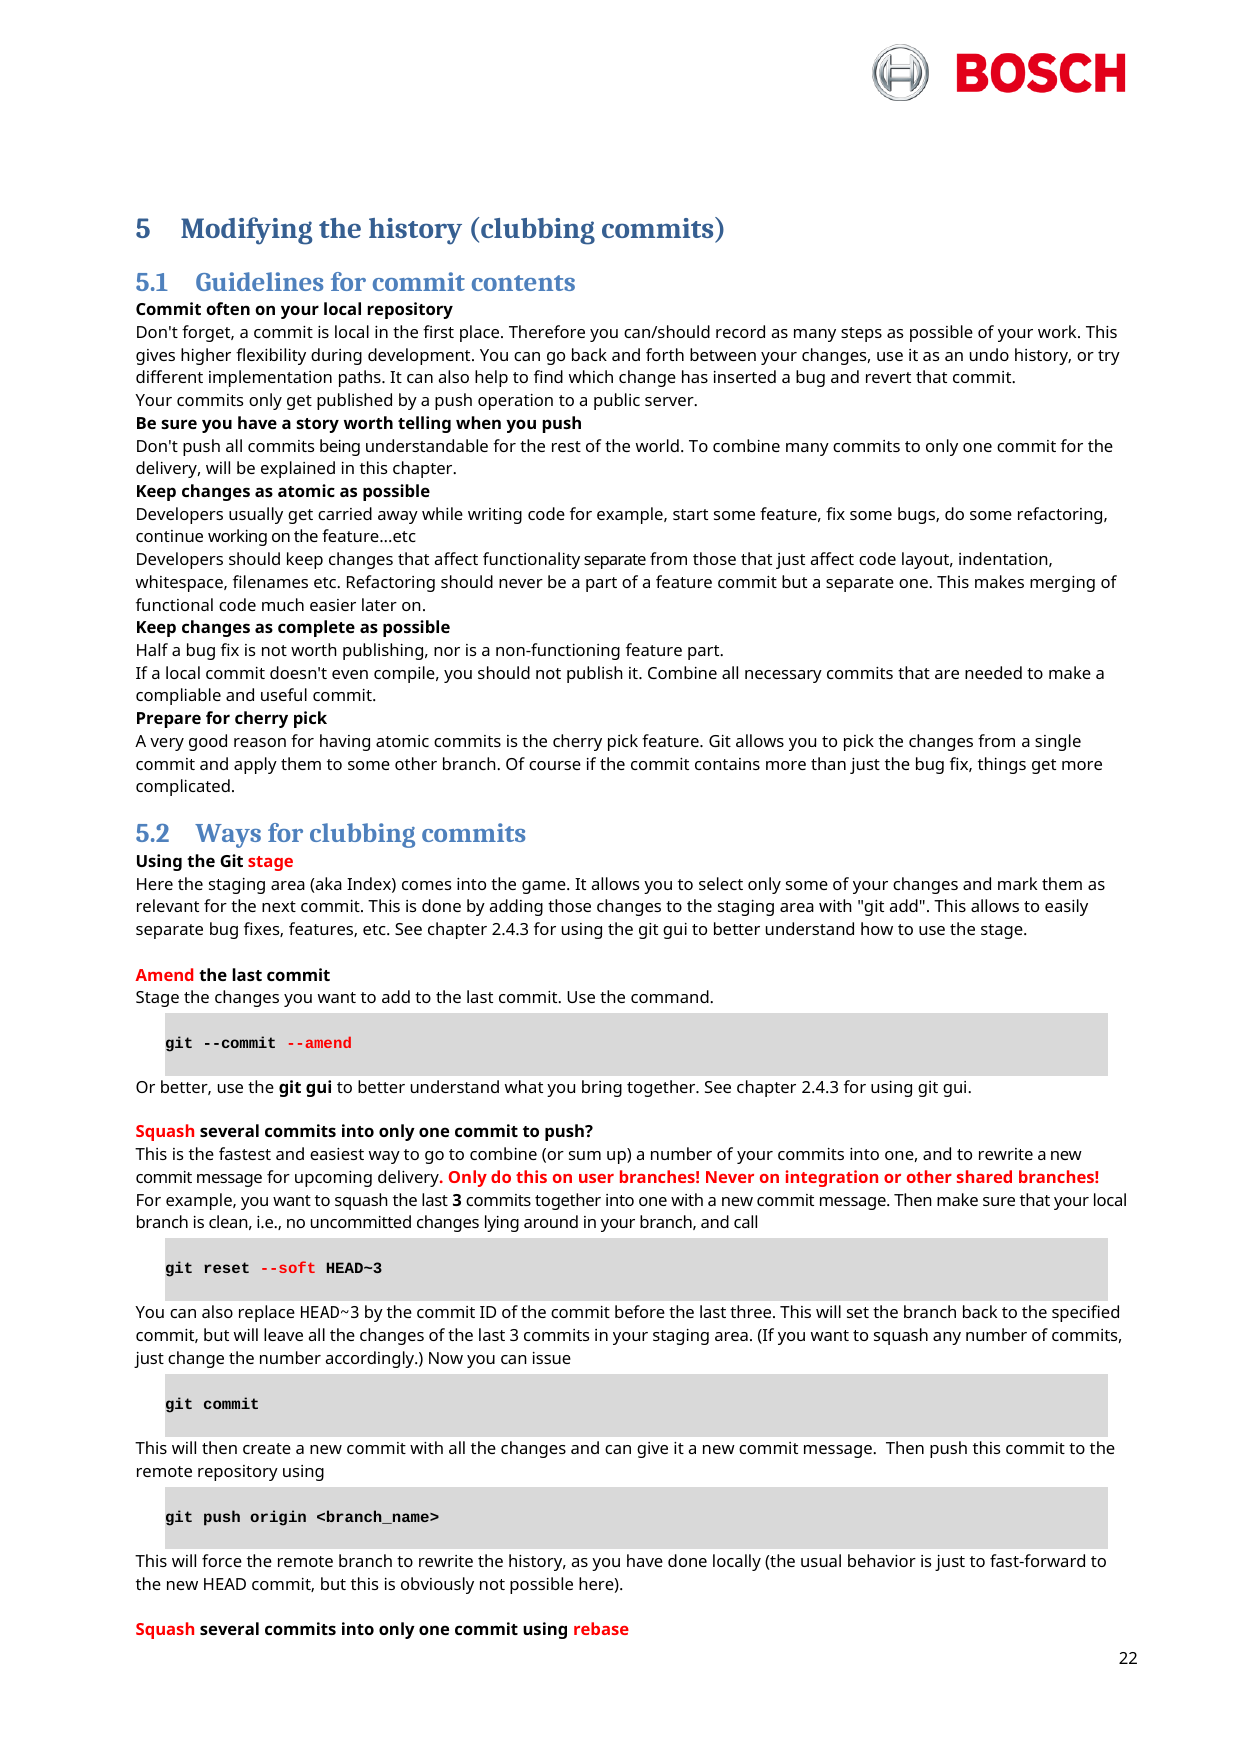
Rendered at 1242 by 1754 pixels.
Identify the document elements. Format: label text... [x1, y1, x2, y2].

text Don't forget, a commit is local in the first place. Therefore you can/should record as many steps as possible of your work. This gives higher flexibility during development. You can go back and forth between your changes, use it as an undo history, or try different implementation paths. It can also help to find which change has inserted a bug and revert that commit. [135, 321, 1137, 389]
text Developers should keep changes that affect functionality separate from those that just affect code layout, indentation, whitespace, filenames etc. Refactoring should never be a part of a feature commit but a separate one. This makes merging of functional code much easier later on. [135, 548, 1137, 616]
text For example, you want to squash the last 3 commits together into one with a new commit message. Then make sure that your local branch is clean, i.e., no uncommitted changes lying around in your branch, and call [135, 1188, 1137, 1233]
text Here the staging area (aka Index) comes into the game. It allows you to select only some of your changes and mark them as relevant for the next commit. This is done by adding those changes to the staging area with "git add". This allows to easily separate bug fixes, features, etc. See chapter 2.4.3 for using the git gui to better understand how to use the stage. [135, 872, 1137, 963]
text Squash several commits into only one commit using rebase [135, 1618, 1137, 1640]
text Squash several commits into only one commit to push? [135, 1120, 1137, 1143]
picture [872, 44, 1126, 101]
text git reset --soft HEAD~3 [165, 1261, 1108, 1278]
text This is the fastest and easiest way to go to combine (or sum up) a number of your commits into one, and to rewrite a new commit message for upcoming delivery. Only do this on user branches! Never on integration or other shared branches! [135, 1143, 1137, 1188]
text Half a bug fix is not worth publishing, nor is a non-functioning feature part. [135, 639, 1137, 661]
text git push origin <branch_name> [165, 1509, 1108, 1527]
text Amend the last commit [135, 963, 1137, 986]
text If a local commit doesn't even compile, you should not publish it. Combine all necessary commits that are needed to make a compliable and useful commit. [135, 661, 1137, 707]
subtitle Ways for clubbing commits [135, 818, 1137, 849]
text A very good reason for having atomic commits is the cherry pick feature. Git allows you to pick the changes from a single commit and apply them to some other branch. Of course if the commit contains more than just the bug fix, things get more complicated. [135, 729, 1137, 798]
text Prepare for cherry pick [135, 707, 1137, 729]
text git commit [165, 1396, 1108, 1414]
text This will then create a new commit with all the changes and can give it a new commit message. Then push this commit to the remote repository using [135, 1437, 1137, 1482]
text Keep changes as complete as possible [135, 616, 1137, 639]
subtitle Modifying the history (clubbing commits) [135, 212, 1137, 246]
text You can also replace HEAD~3 by the commit ID of the commit before the last three. This will set the branch back to the specified commit, but will leave all the changes of the last 3 commits in your staging area. (If you want to squash any number of commits, just change the number accordingly.) Now you can issue [135, 1301, 1137, 1369]
text Don't push all commits being understandable for the rest of the world. To combine many commits to only one commit for the delivery, will be explained in this chapter. [135, 434, 1137, 480]
text git --commit --amend [165, 1036, 1108, 1053]
text Or better, use the git gui to better understand what you bring together. See chapter 2.4.3 for using git gui. [135, 1076, 1137, 1099]
text Keep changes as atomic as possible [135, 480, 1137, 502]
subtitle Guidelines for commit contents [135, 267, 1137, 298]
text This will force the remote branch to rewrite the history, as you have done locally (the usual behavior is just to fast-forward to the new HEAD commit, but this is obviously not possible here). [135, 1549, 1137, 1595]
text Developers usually get carried away while writing code for example, start some feature, fix some bugs, do some refactoring, continue working on the feature...etc [135, 502, 1137, 548]
text Stage the changes you want to add to the last commit. Use the command. [135, 986, 1137, 1008]
text Commit often on your local repository [135, 298, 1137, 321]
text Your commits only get published by a push operation to a public server. [135, 389, 1137, 412]
text Be sure you have a story worth telling when you push [135, 412, 1137, 434]
text Using the Git stage [135, 849, 1137, 872]
